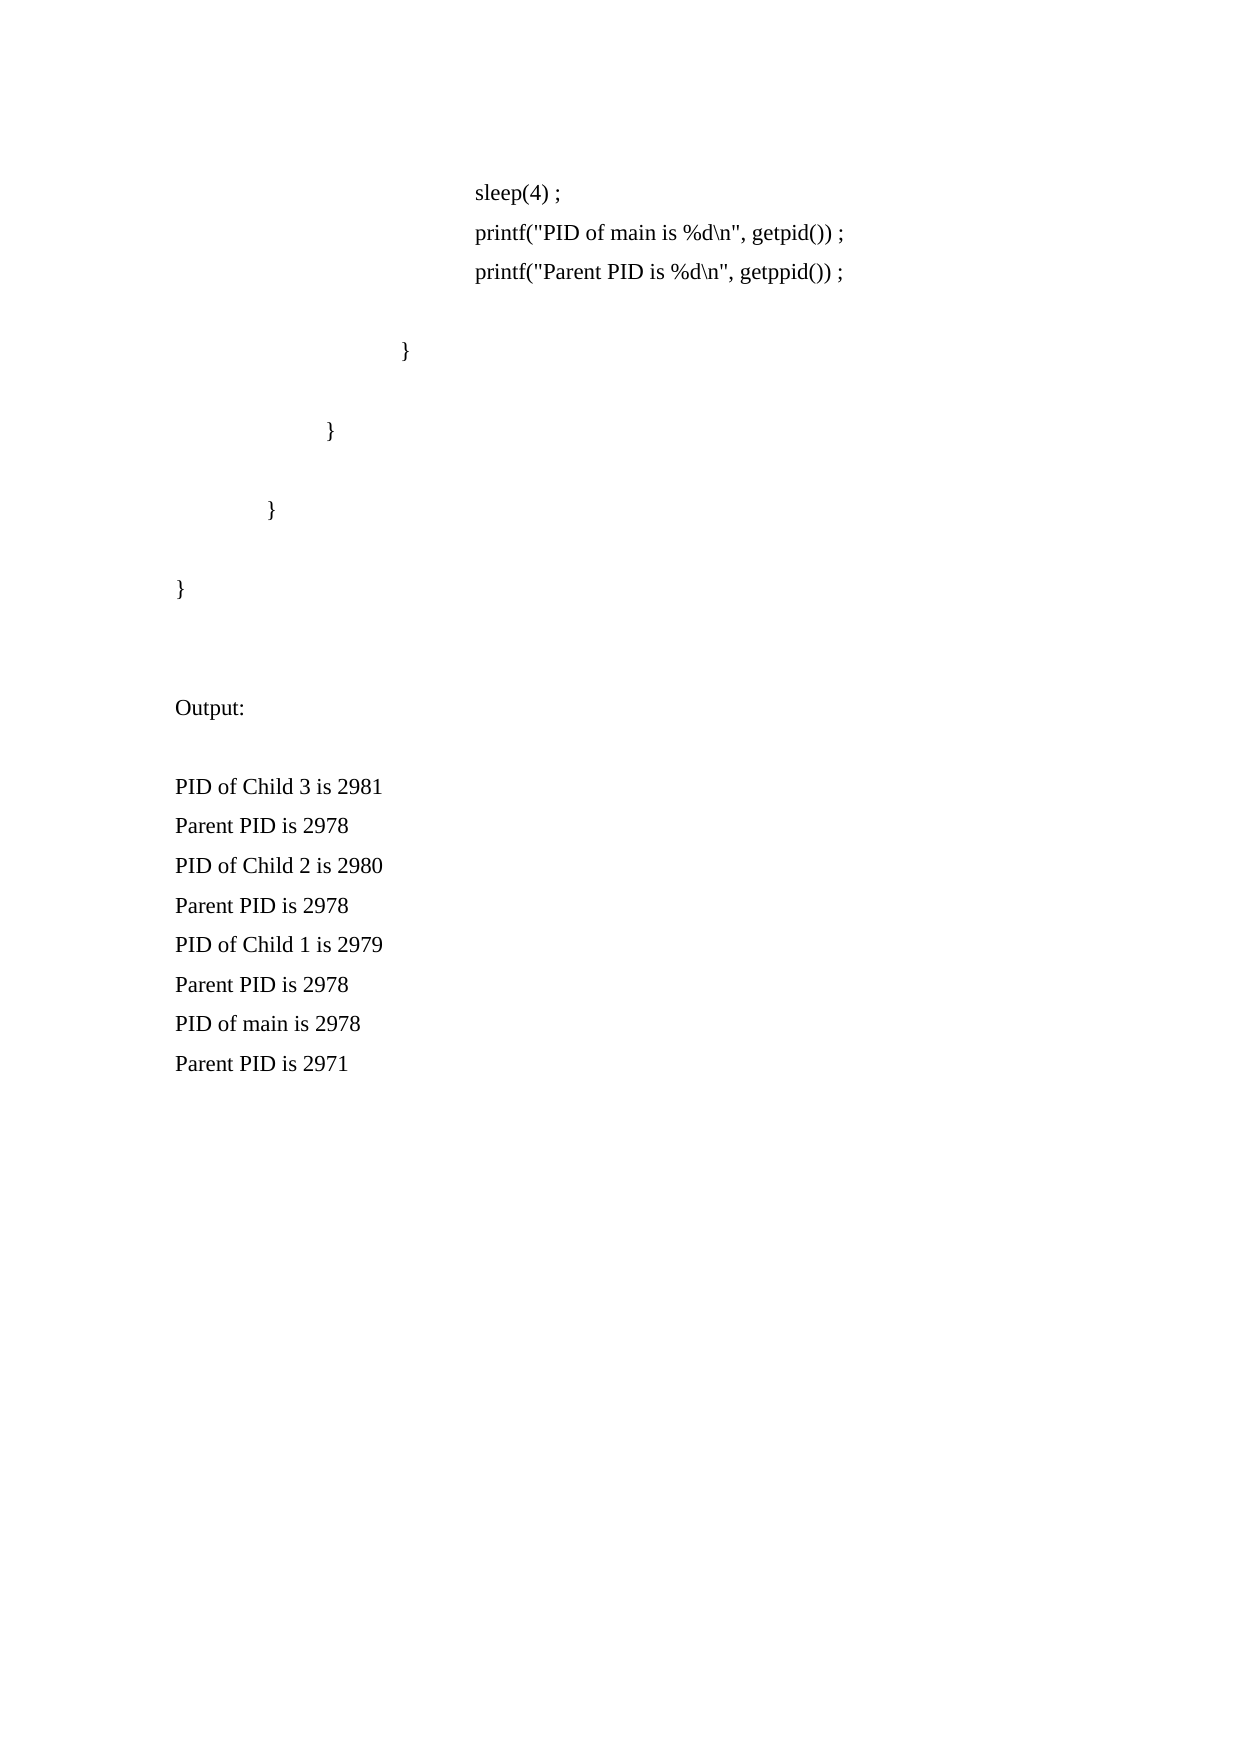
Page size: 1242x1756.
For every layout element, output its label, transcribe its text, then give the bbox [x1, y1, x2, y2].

text } [175, 575, 1073, 601]
text Parent PID is 2978 [175, 812, 1073, 839]
text } [175, 337, 1073, 364]
text PID of Child 1 is 2979 [175, 931, 1073, 958]
text Parent PID is 2978 [175, 971, 1073, 997]
text sleep(4) ; [175, 179, 1073, 206]
text PID of Child 3 is 2981 [175, 773, 1073, 799]
text } [175, 496, 1073, 522]
text PID of Child 2 is 2980 [175, 852, 1073, 878]
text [175, 258, 1073, 285]
text Parent PID is 2971 [175, 1050, 1073, 1076]
text Parent PID is 2978 [175, 892, 1073, 918]
text PID of main is 2978 [175, 1010, 1073, 1037]
text } [175, 417, 1073, 443]
text Output: [175, 694, 1073, 720]
text printf("PID of main is %d\n", getpid()) ; [175, 219, 1073, 245]
